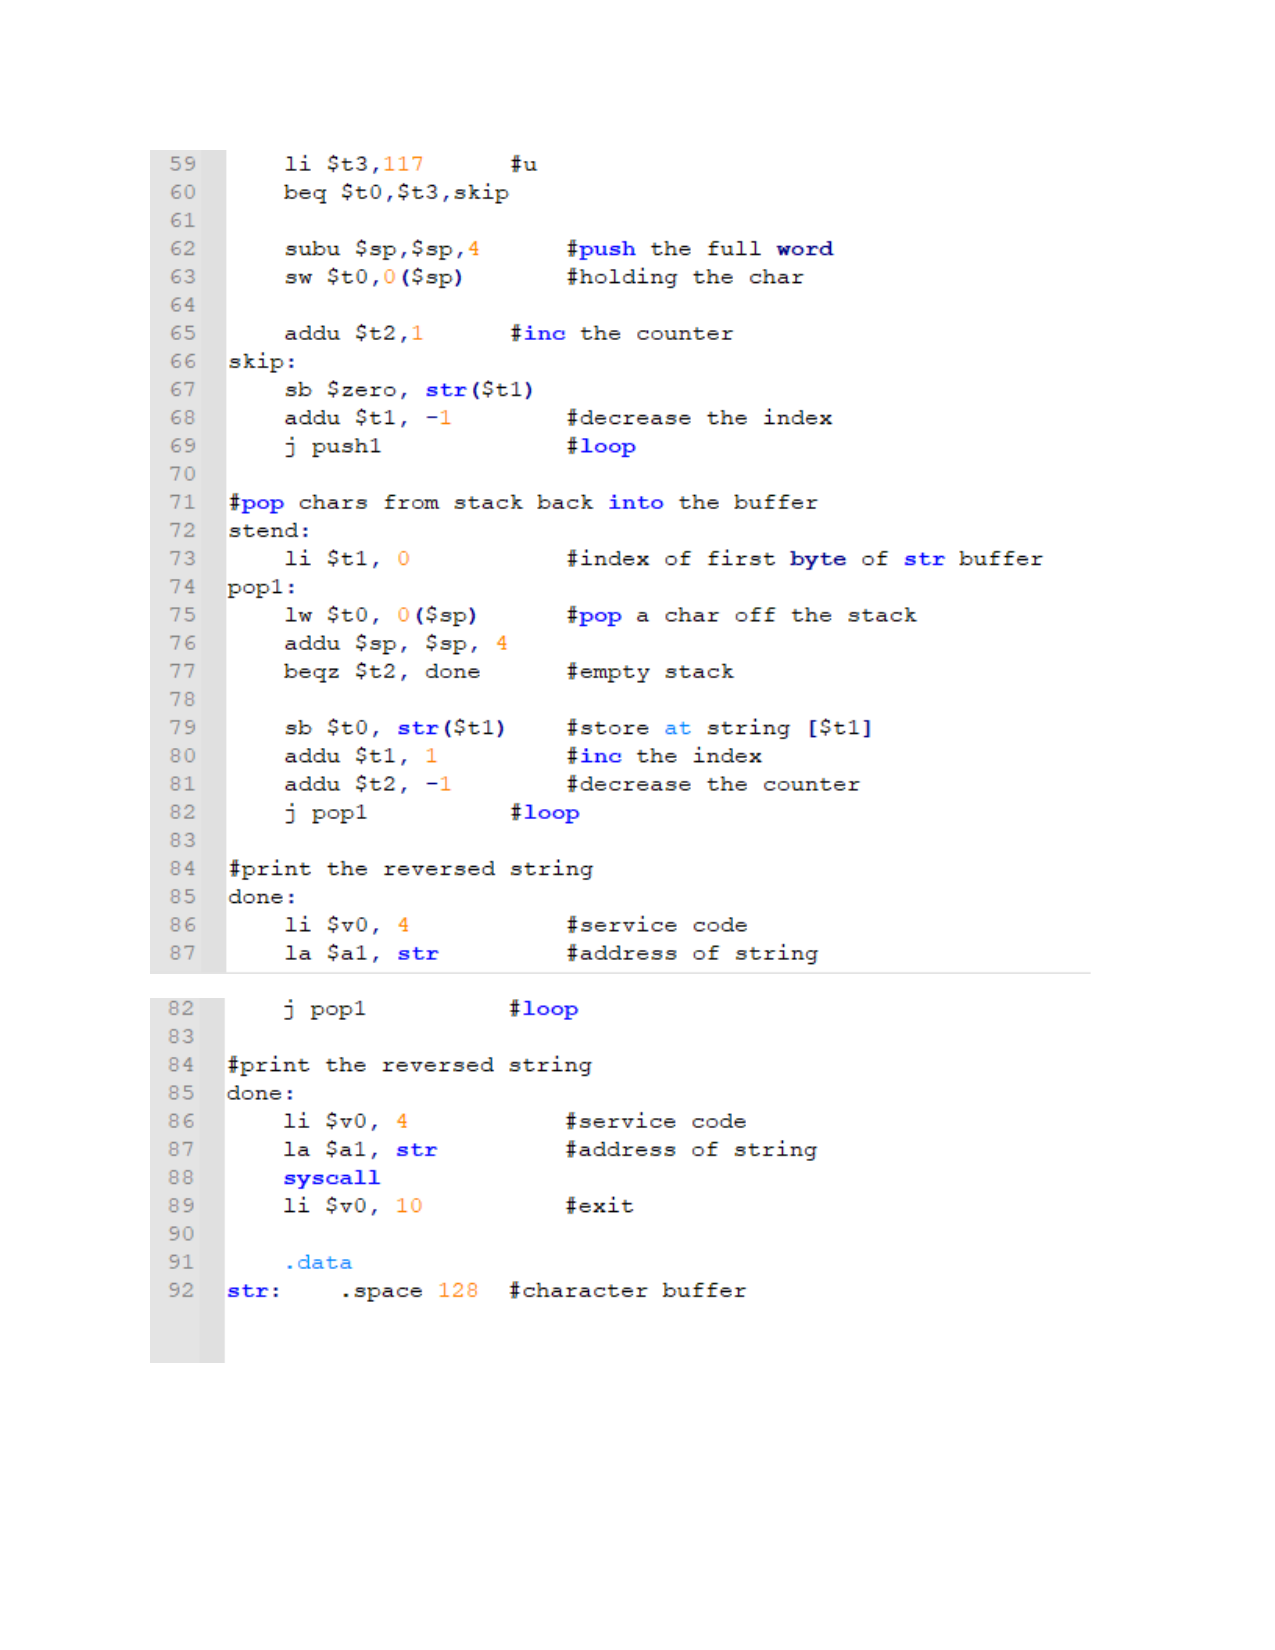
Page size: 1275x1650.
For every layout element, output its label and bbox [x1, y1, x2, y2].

picture [150, 998, 1050, 1363]
picture [150, 150, 1091, 974]
